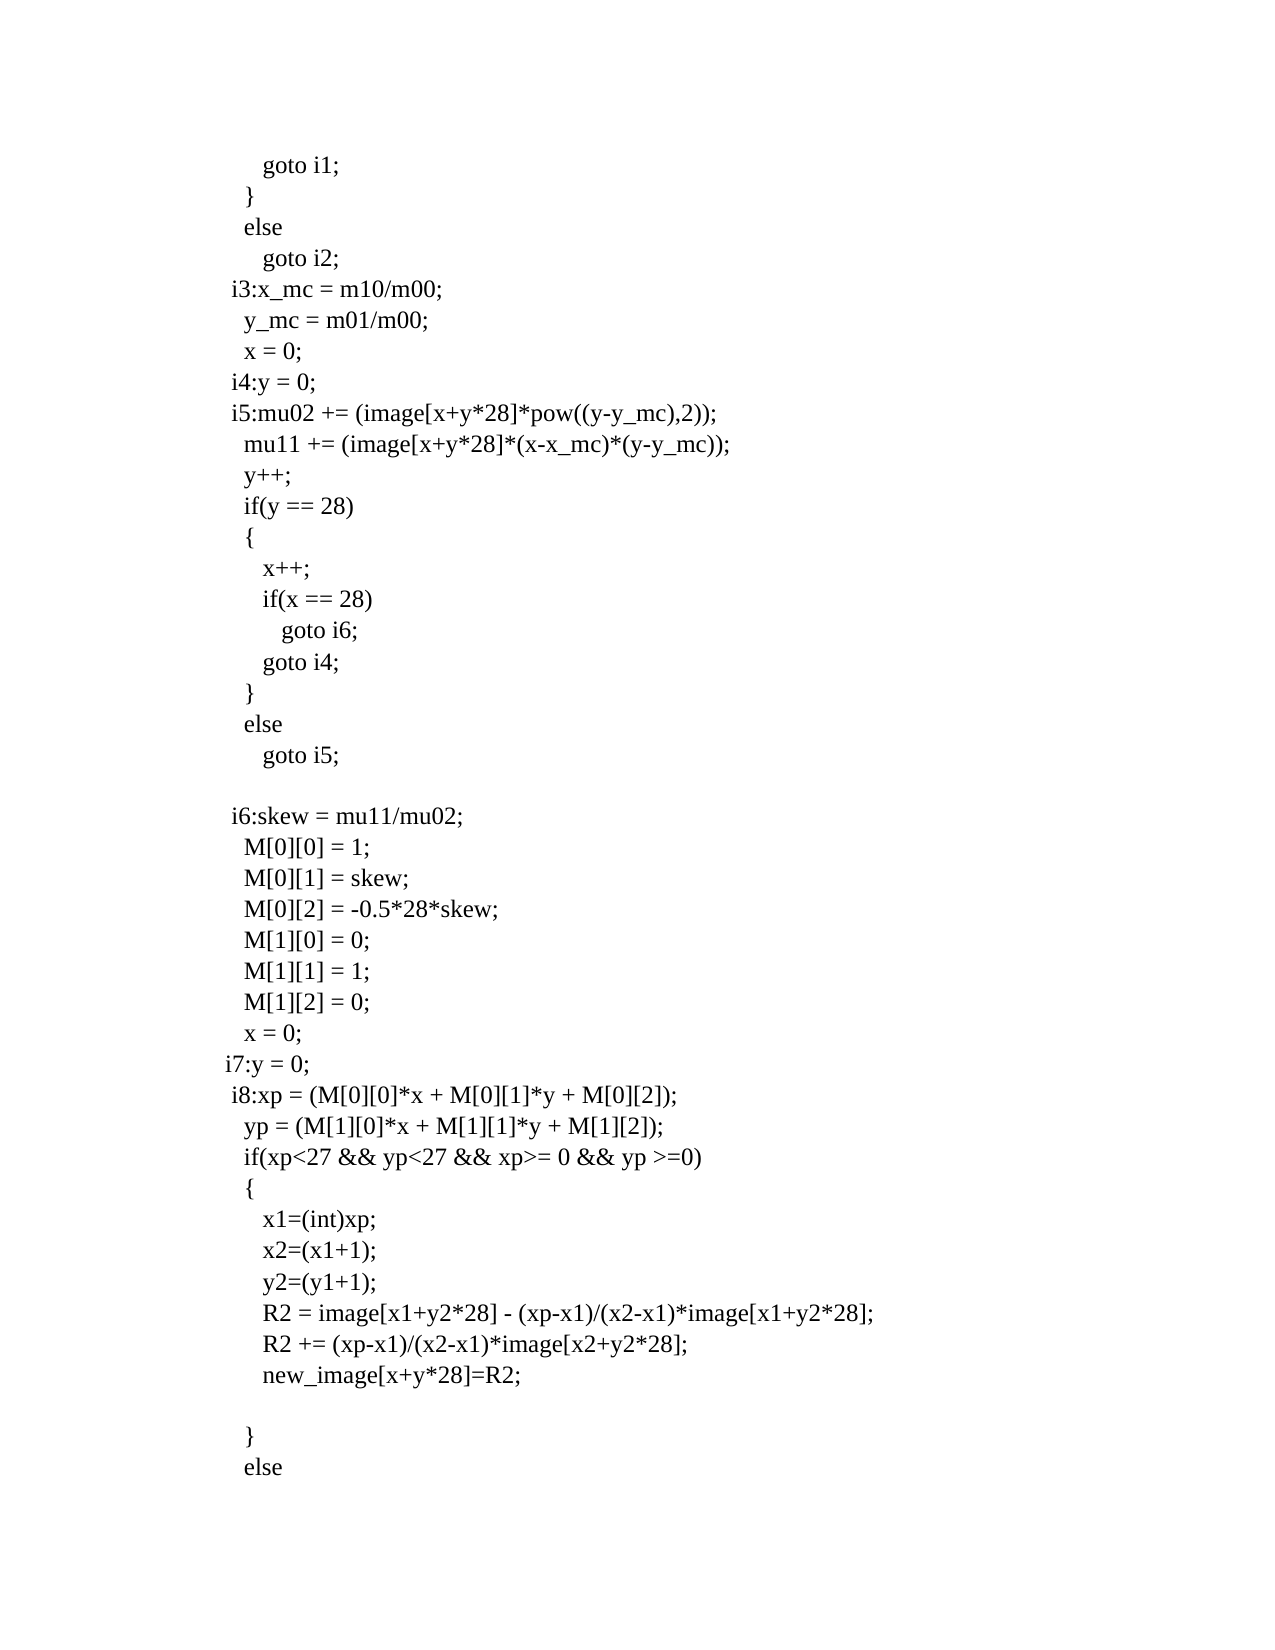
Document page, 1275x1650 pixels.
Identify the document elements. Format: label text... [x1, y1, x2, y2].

list R2 += (xp-x1)/(x2-x1)*image[x2+y2*28]; [225, 1329, 1125, 1357]
list goto i1; [225, 150, 1125, 179]
list x2=(x1+1); [225, 1236, 1125, 1264]
list goto i5; [225, 740, 1125, 768]
list goto i6; [225, 616, 1125, 644]
list } [225, 678, 1125, 706]
list i3:x_mc = m10/m00; [225, 274, 1125, 303]
list if(y == 28) [225, 491, 1125, 520]
list x = 0; [225, 336, 1125, 365]
list else [225, 212, 1125, 241]
list y_mc = m01/m00; [225, 305, 1125, 334]
list i7:y = 0; [225, 1049, 1125, 1078]
list goto i4; [225, 647, 1125, 675]
list else [225, 1452, 1125, 1481]
list x++; [225, 553, 1125, 582]
list M[0][2] = -0.5*28*skew; [225, 894, 1125, 923]
list new_image[x+y*28]=R2; [225, 1360, 1125, 1388]
list M[1][1] = 1; [225, 956, 1125, 985]
list { [225, 1173, 1125, 1202]
list if(x == 28) [225, 584, 1125, 613]
list { [225, 522, 1125, 551]
list y++; [225, 460, 1125, 489]
list M[1][0] = 0; [225, 925, 1125, 954]
list yp = (M[1][0]*x + M[1][1]*y + M[1][2]); [225, 1111, 1125, 1140]
list goto i2; [225, 243, 1125, 272]
list i8:xp = (M[0][0]*x + M[0][1]*y + M[0][2]); [225, 1080, 1125, 1109]
list M[1][2] = 0; [225, 987, 1125, 1016]
list } [225, 1421, 1125, 1450]
list i4:y = 0; [225, 367, 1125, 396]
list if(xp<27 && yp<27 && xp>= 0 && yp >=0) [225, 1142, 1125, 1171]
list i6:skew = mu11/mu02; [225, 801, 1125, 830]
list M[0][0] = 1; [225, 832, 1125, 861]
list M[0][1] = skew; [225, 863, 1125, 892]
list R2 = image[x1+y2*28] - (xp-x1)/(x2-x1)*image[x1+y2*28]; [225, 1298, 1125, 1326]
list mu11 += (image[x+y*28]*(x-x_mc)*(y-y_mc)); [225, 429, 1125, 458]
list y2=(y1+1); [225, 1267, 1125, 1295]
list else [225, 709, 1125, 737]
list x1=(int)xp; [225, 1204, 1125, 1233]
list i5:mu02 += (image[x+y*28]*pow((y-y_mc),2)); [225, 398, 1125, 427]
list } [225, 181, 1125, 210]
list x = 0; [225, 1018, 1125, 1047]
